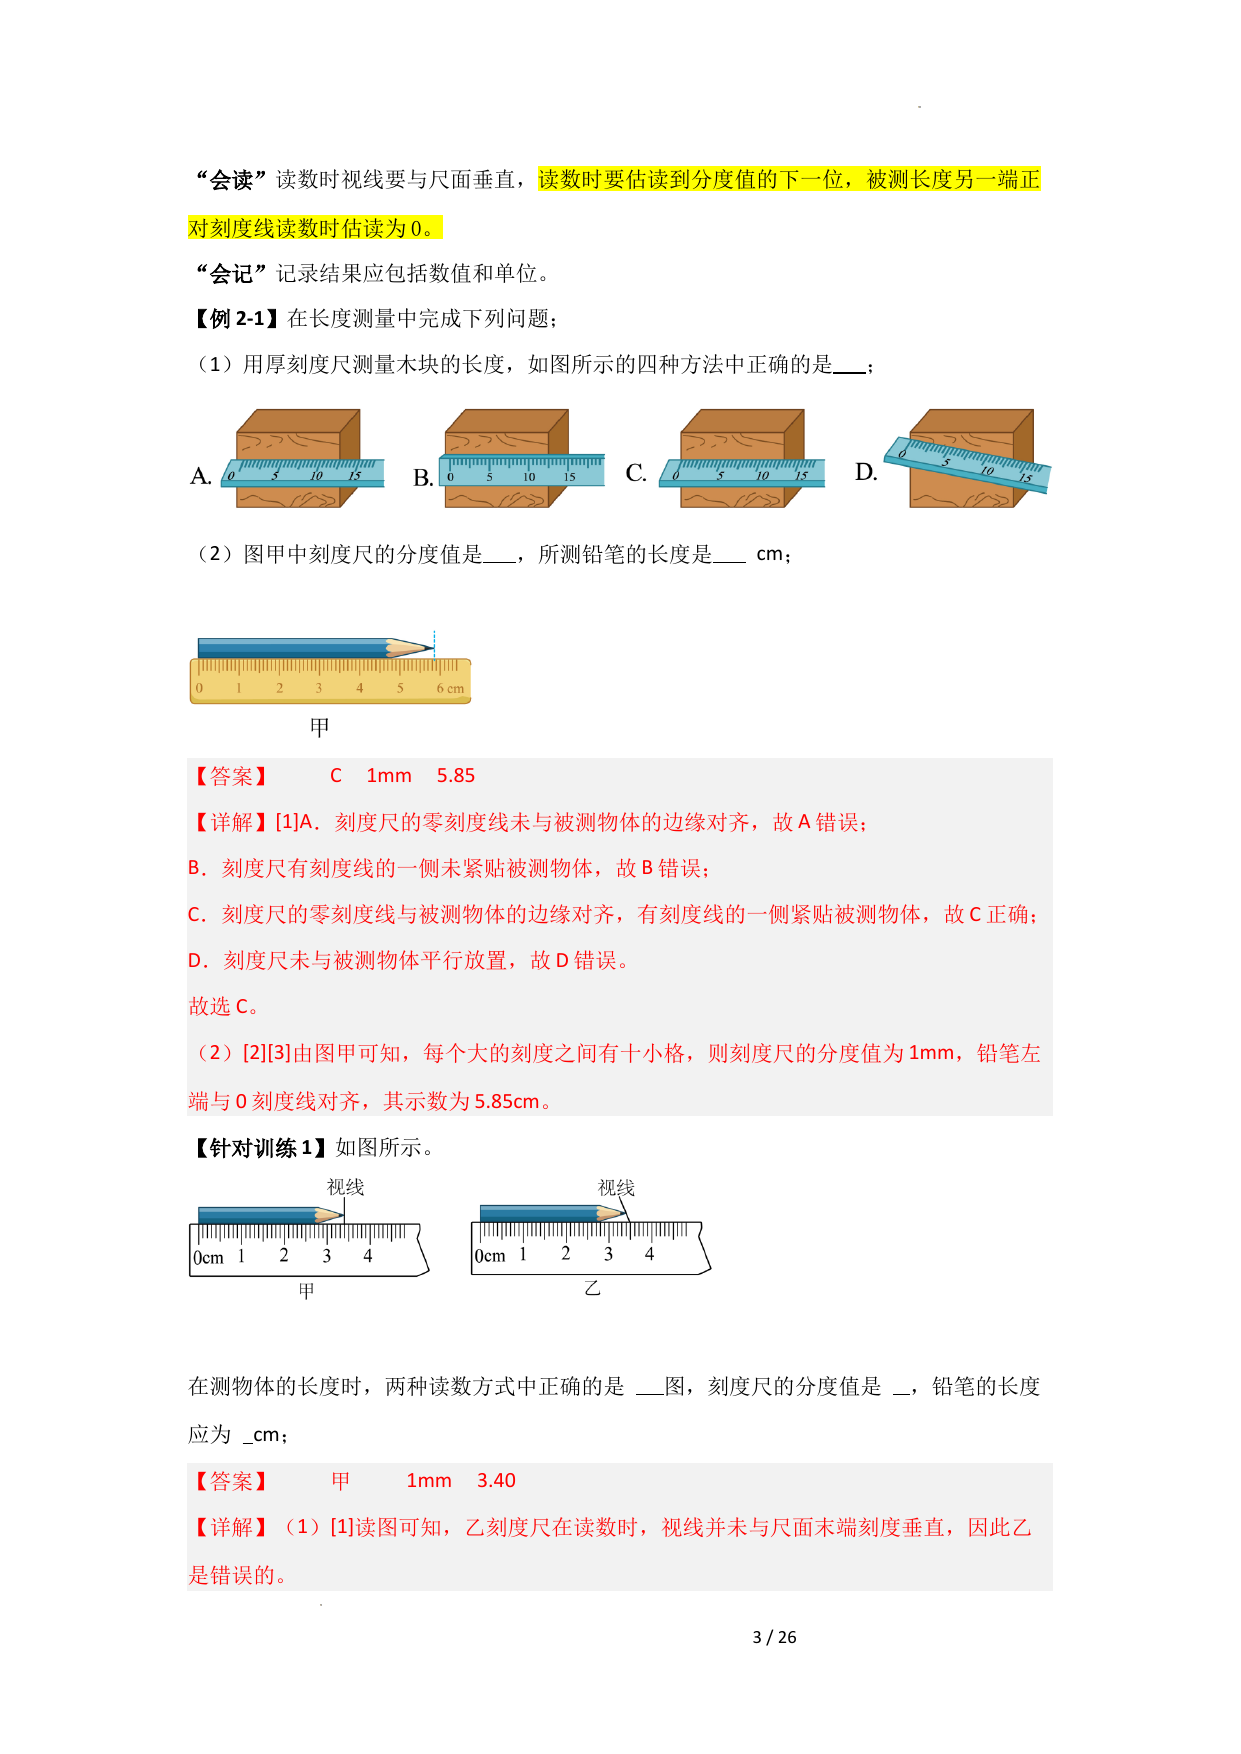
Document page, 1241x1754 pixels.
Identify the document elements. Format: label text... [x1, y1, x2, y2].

text （2）图甲中刻度尺的分度值是 ，所测铅笔的长度是 cm； [187, 536, 1053, 569]
text （1）用厚刻度尺测量木块的长度，如图所示的四种方法中正确的是 ； [187, 347, 1053, 379]
text “会读”读数时视线要与尺面垂直，读数时要估读到分度值的下一位，被测长度另一端正对刻度线读数时估读为0。 [187, 162, 1053, 243]
picture [187, 1176, 713, 1301]
text （2）[2][3]由图甲可知，每个大的刻度之间有十小格，则刻度尺的分度值为1mm，铅笔左端与0刻度线对齐，其示数为5.85cm。 [187, 1035, 1053, 1116]
text 【针对训练1】如图所示。 [187, 1130, 1053, 1163]
text B．刻度尺有刻度线的一侧未紧贴被测物体，故B错误； [187, 851, 1053, 883]
text 故选C。 [187, 989, 1053, 1022]
text “会记”记录结果应包括数值和单位。 [187, 256, 1053, 288]
text 【答案】 甲 1mm 3.40 [187, 1463, 1053, 1496]
text 【详解】（1）[1]读图可知，乙刻度尺在读数时，视线并未与尺面末端刻度垂直，因此乙是错误的。 [187, 1509, 1053, 1591]
text C．刻度尺的零刻度线与被测物体的边缘对齐，有刻度线的一侧紧贴被测物体，故C正确； [187, 897, 1053, 929]
text 【详解】[1]A．刻度尺的零刻度线未与被测物体的边缘对齐，故A错误； [187, 804, 1053, 837]
picture [187, 406, 1053, 510]
text 【答案】 C 1mm 5.85 [187, 758, 1053, 791]
text D．刻度尺未与被测物体平行放置，故D错误。 [187, 943, 1053, 975]
text 【例2-1】在长度测量中完成下列问题； [187, 301, 1053, 333]
text 在测物体的长度时，两种读数方式中正确的是 图，刻度尺的分度值是 ，铅笔的长度应为 cm； [187, 1368, 1053, 1450]
picture [187, 588, 482, 740]
